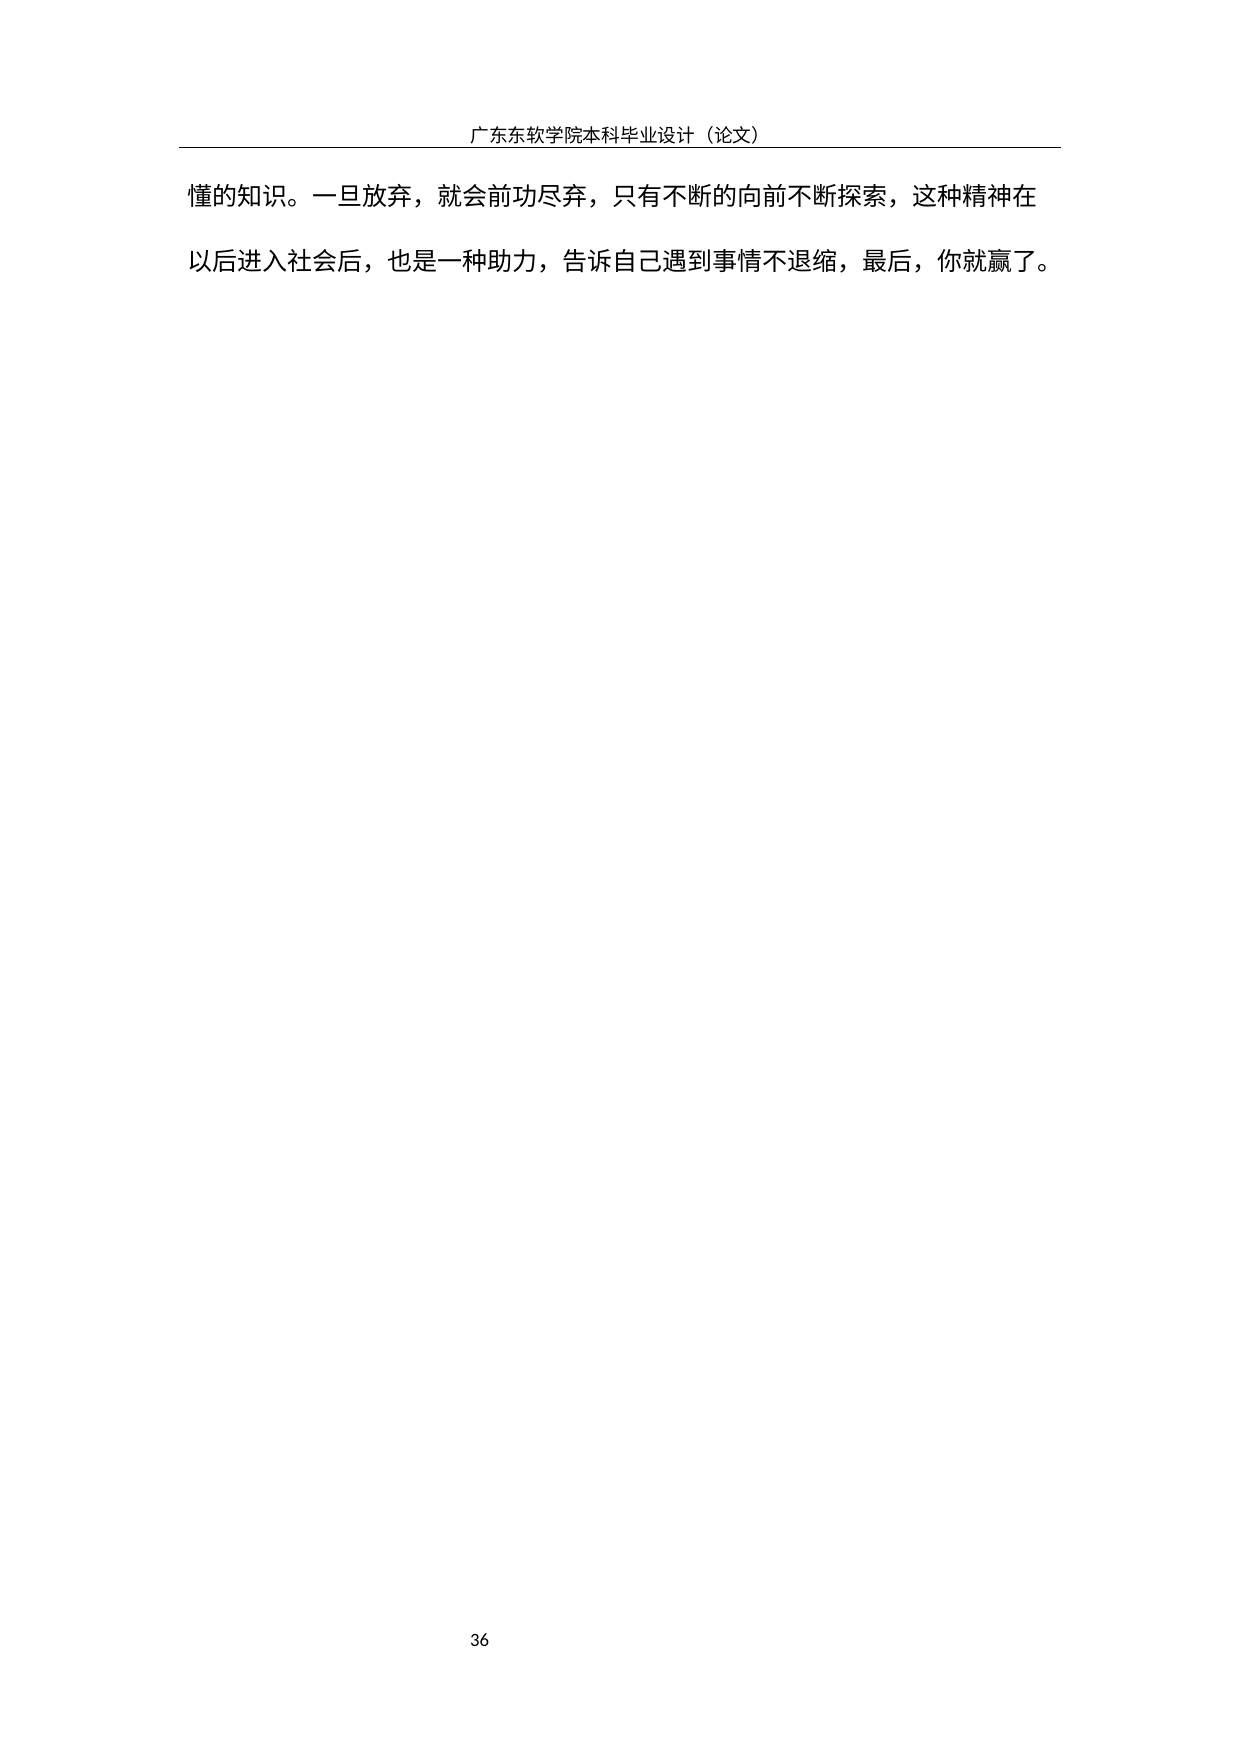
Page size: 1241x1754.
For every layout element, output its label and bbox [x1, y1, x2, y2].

text [187, 162, 1053, 292]
